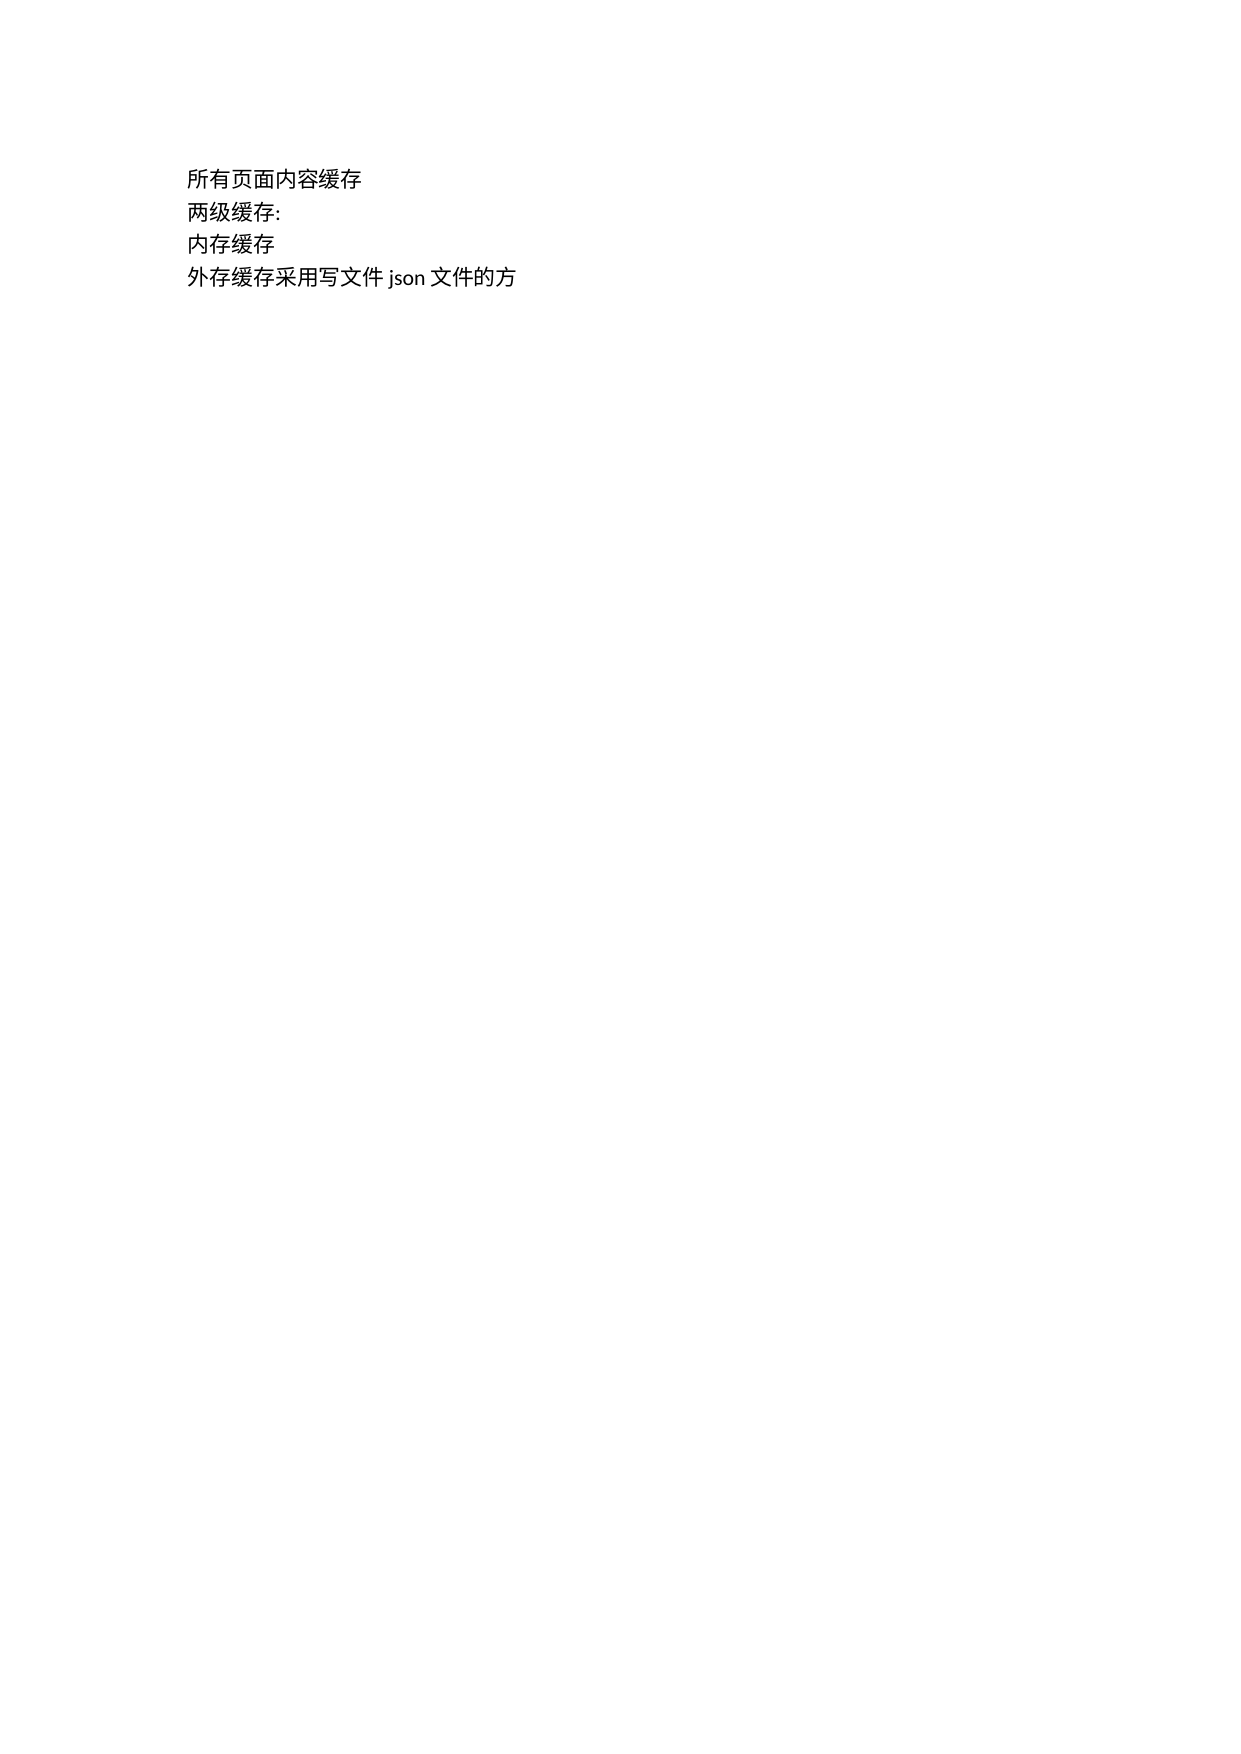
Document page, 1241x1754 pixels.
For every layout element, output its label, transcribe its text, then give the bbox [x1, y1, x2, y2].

text 内存缓存 [187, 227, 1053, 259]
text 两级缓存: [187, 194, 1053, 227]
text 外存缓存采用写文件json文件的方 [187, 259, 1053, 292]
text 所有页面内容缓存 [187, 162, 1053, 194]
